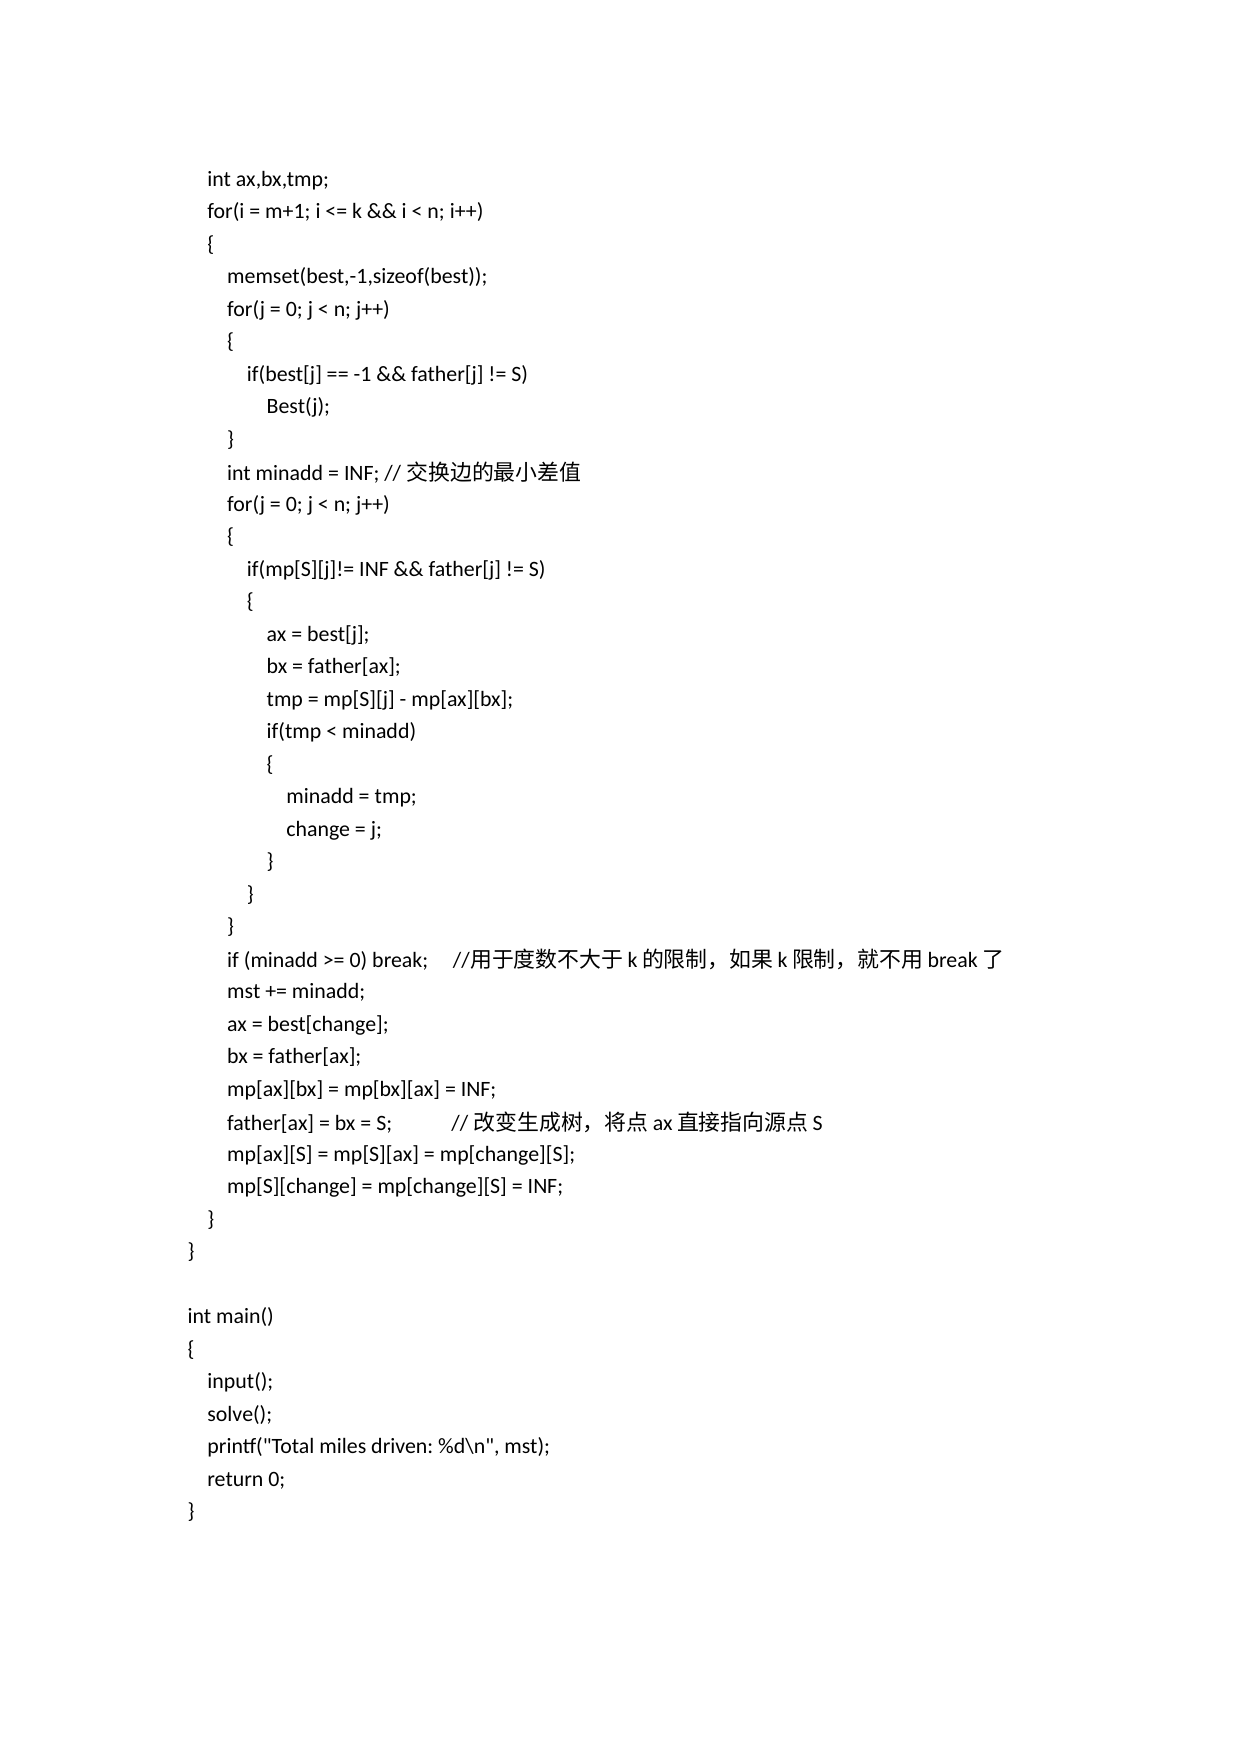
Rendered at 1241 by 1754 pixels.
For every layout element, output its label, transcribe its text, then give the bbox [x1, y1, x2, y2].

text } [187, 1234, 1053, 1267]
text mp[ax][bx] = mp[bx][ax] = INF; [187, 1072, 1053, 1104]
text for(j = 0; j < n; j++) [187, 487, 1053, 519]
text bx = father[ax]; [187, 649, 1053, 682]
text mp[ax][S] = mp[S][ax] = mp[change][S]; [187, 1137, 1053, 1169]
text ax = best[change]; [187, 1007, 1053, 1039]
text } [187, 1494, 1053, 1527]
text } [187, 909, 1053, 942]
text { [187, 1332, 1053, 1364]
text mp[S][change] = mp[change][S] = INF; [187, 1169, 1053, 1202]
text } [187, 1202, 1053, 1234]
text Best(j); [187, 389, 1053, 422]
text { [187, 584, 1053, 617]
text } [187, 422, 1053, 454]
text return 0; [187, 1462, 1053, 1494]
text int minadd = INF; // 交换边的最小差值 [187, 454, 1053, 487]
text memset(best,-1,sizeof(best)); [187, 259, 1053, 292]
text { [187, 227, 1053, 259]
text if (minadd >= 0) break; //用于度数不大于k的限制，如果k限制，就不用break了 [187, 942, 1053, 974]
text if(mp[S][j]!= INF && father[j] != S) [187, 552, 1053, 584]
text ax = best[j]; [187, 617, 1053, 649]
text for(i = m+1; i <= k && i < n; i++) [187, 194, 1053, 227]
text } [187, 844, 1053, 877]
text tmp = mp[S][j] - mp[ax][bx]; [187, 682, 1053, 714]
text bx = father[ax]; [187, 1039, 1053, 1072]
text int main() [187, 1299, 1053, 1332]
text printf("Total miles driven: %d\n", mst); [187, 1429, 1053, 1462]
text { [187, 747, 1053, 779]
text father[ax] = bx = S; // 改变生成树，将点ax直接指向源点S [187, 1104, 1053, 1137]
text input(); [187, 1364, 1053, 1397]
text change = j; [187, 812, 1053, 844]
text { [187, 324, 1053, 357]
text mst += minadd; [187, 974, 1053, 1007]
text for(j = 0; j < n; j++) [187, 292, 1053, 324]
text minadd = tmp; [187, 779, 1053, 812]
text int ax,bx,tmp; [187, 162, 1053, 194]
text { [187, 519, 1053, 552]
text if(best[j] == -1 && father[j] != S) [187, 357, 1053, 389]
text if(tmp < minadd) [187, 714, 1053, 747]
text solve(); [187, 1397, 1053, 1429]
text } [187, 877, 1053, 909]
